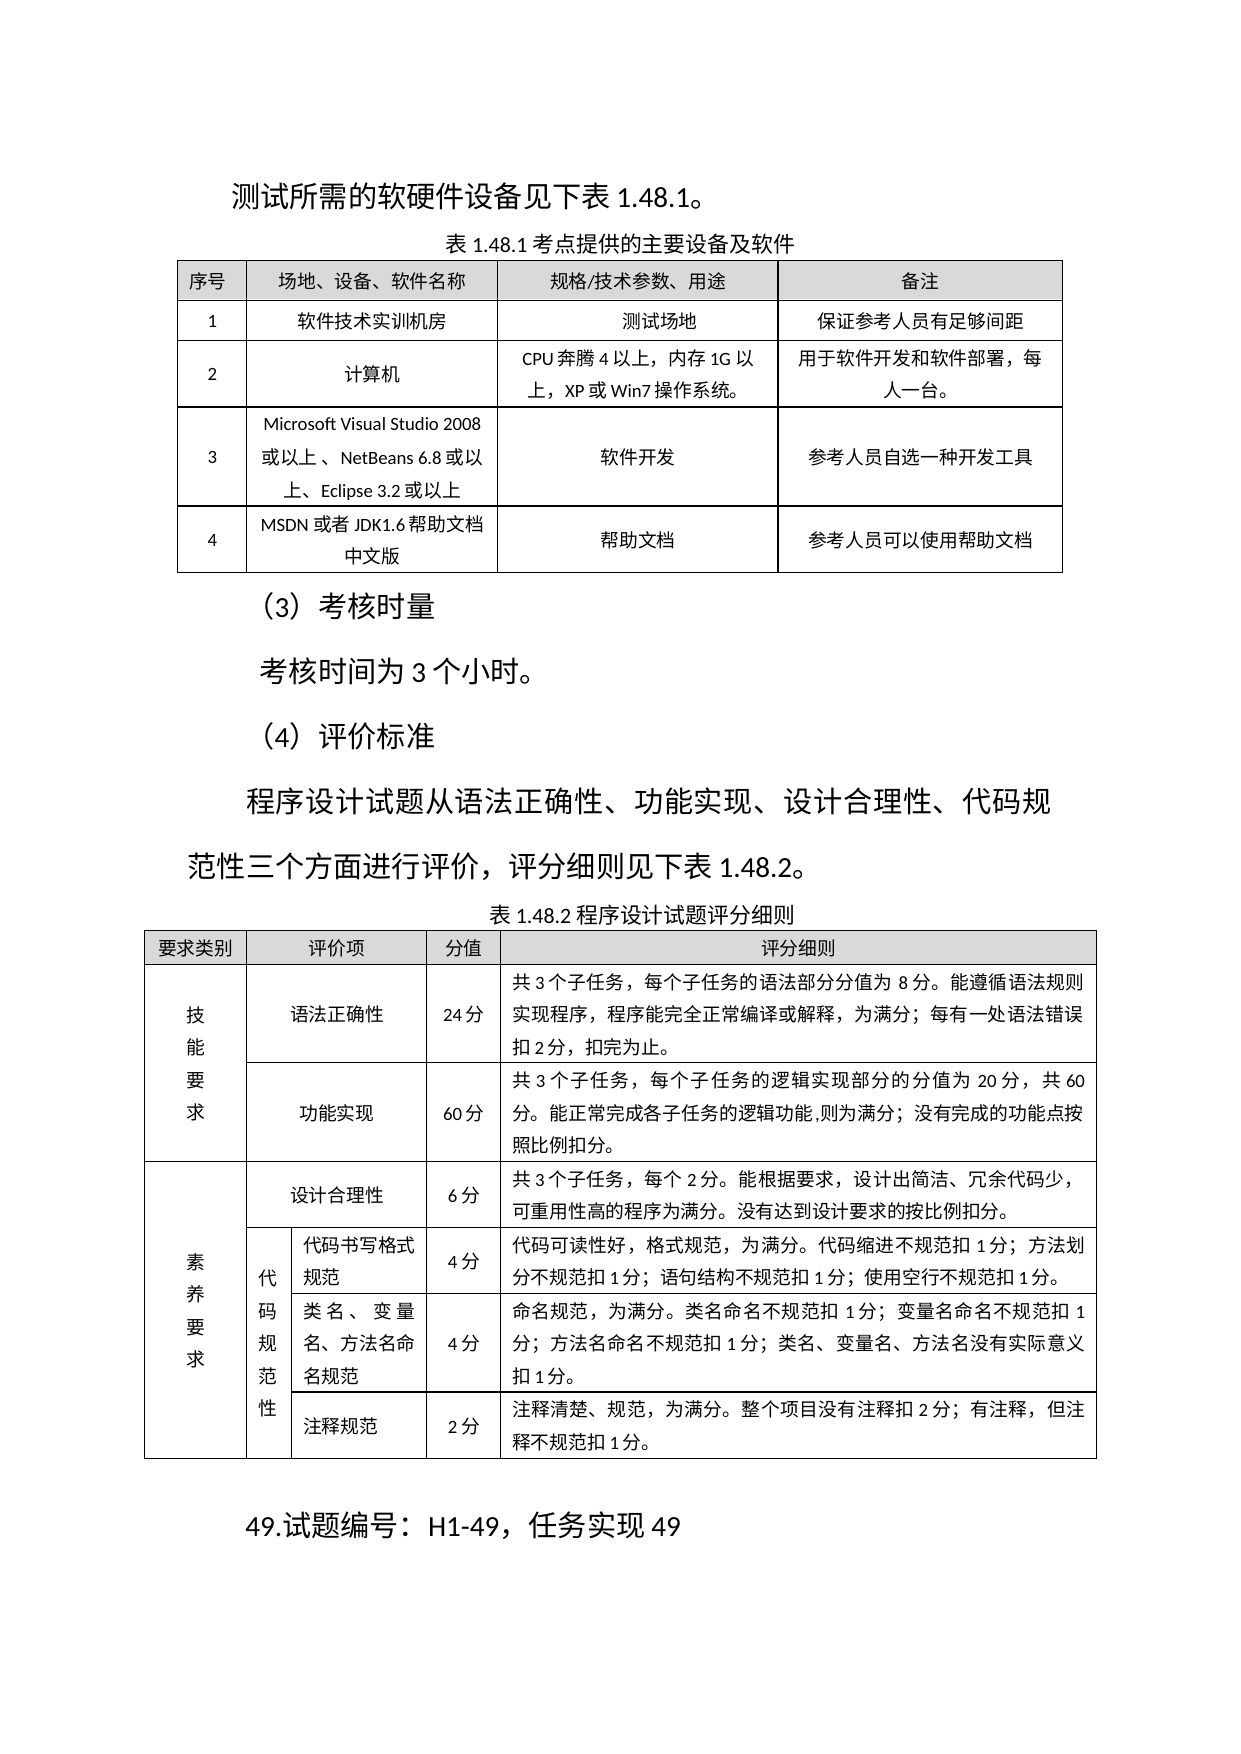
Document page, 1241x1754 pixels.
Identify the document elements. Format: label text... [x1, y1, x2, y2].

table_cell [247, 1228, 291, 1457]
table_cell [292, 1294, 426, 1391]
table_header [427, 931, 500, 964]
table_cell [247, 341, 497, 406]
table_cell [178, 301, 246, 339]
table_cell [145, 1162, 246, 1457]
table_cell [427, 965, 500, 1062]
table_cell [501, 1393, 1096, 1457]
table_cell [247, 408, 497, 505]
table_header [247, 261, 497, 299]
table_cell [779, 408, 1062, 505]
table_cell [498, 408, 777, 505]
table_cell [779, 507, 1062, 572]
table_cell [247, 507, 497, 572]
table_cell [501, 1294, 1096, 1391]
text 表1.48.2 程序设计试题评分细则 [231, 898, 1053, 930]
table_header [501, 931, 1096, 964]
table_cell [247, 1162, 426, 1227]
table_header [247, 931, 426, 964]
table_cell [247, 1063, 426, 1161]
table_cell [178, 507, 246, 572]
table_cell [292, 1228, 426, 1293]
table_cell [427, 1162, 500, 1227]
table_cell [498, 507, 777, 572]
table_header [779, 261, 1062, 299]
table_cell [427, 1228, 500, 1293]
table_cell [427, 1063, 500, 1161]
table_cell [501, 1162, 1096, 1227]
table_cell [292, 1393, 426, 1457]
text 表1.48.1 考点提供的主要设备及软件 [187, 227, 1053, 259]
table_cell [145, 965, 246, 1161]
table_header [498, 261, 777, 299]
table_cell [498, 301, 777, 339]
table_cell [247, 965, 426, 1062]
text 程序设计试题从语法正确性、功能实现、设计合理性、代码规范性三个方面进行评价，评分细则见下表1.48.2。 [187, 768, 1053, 898]
text 49.试题编号：H1-49，任务实现49 [187, 1491, 1053, 1556]
text 测试所需的软硬件设备见下表1.48.1。 [231, 162, 1053, 227]
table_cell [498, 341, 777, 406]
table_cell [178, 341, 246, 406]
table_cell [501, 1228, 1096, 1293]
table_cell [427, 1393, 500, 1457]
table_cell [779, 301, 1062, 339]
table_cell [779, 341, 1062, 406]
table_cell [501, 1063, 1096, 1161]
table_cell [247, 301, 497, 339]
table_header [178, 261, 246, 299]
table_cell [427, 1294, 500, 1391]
text （4）评价标准 [187, 703, 1053, 768]
text （3）考核时量 [187, 573, 1053, 638]
text 考核时间为3个小时。 [187, 638, 1053, 703]
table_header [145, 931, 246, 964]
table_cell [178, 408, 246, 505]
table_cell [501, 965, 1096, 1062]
